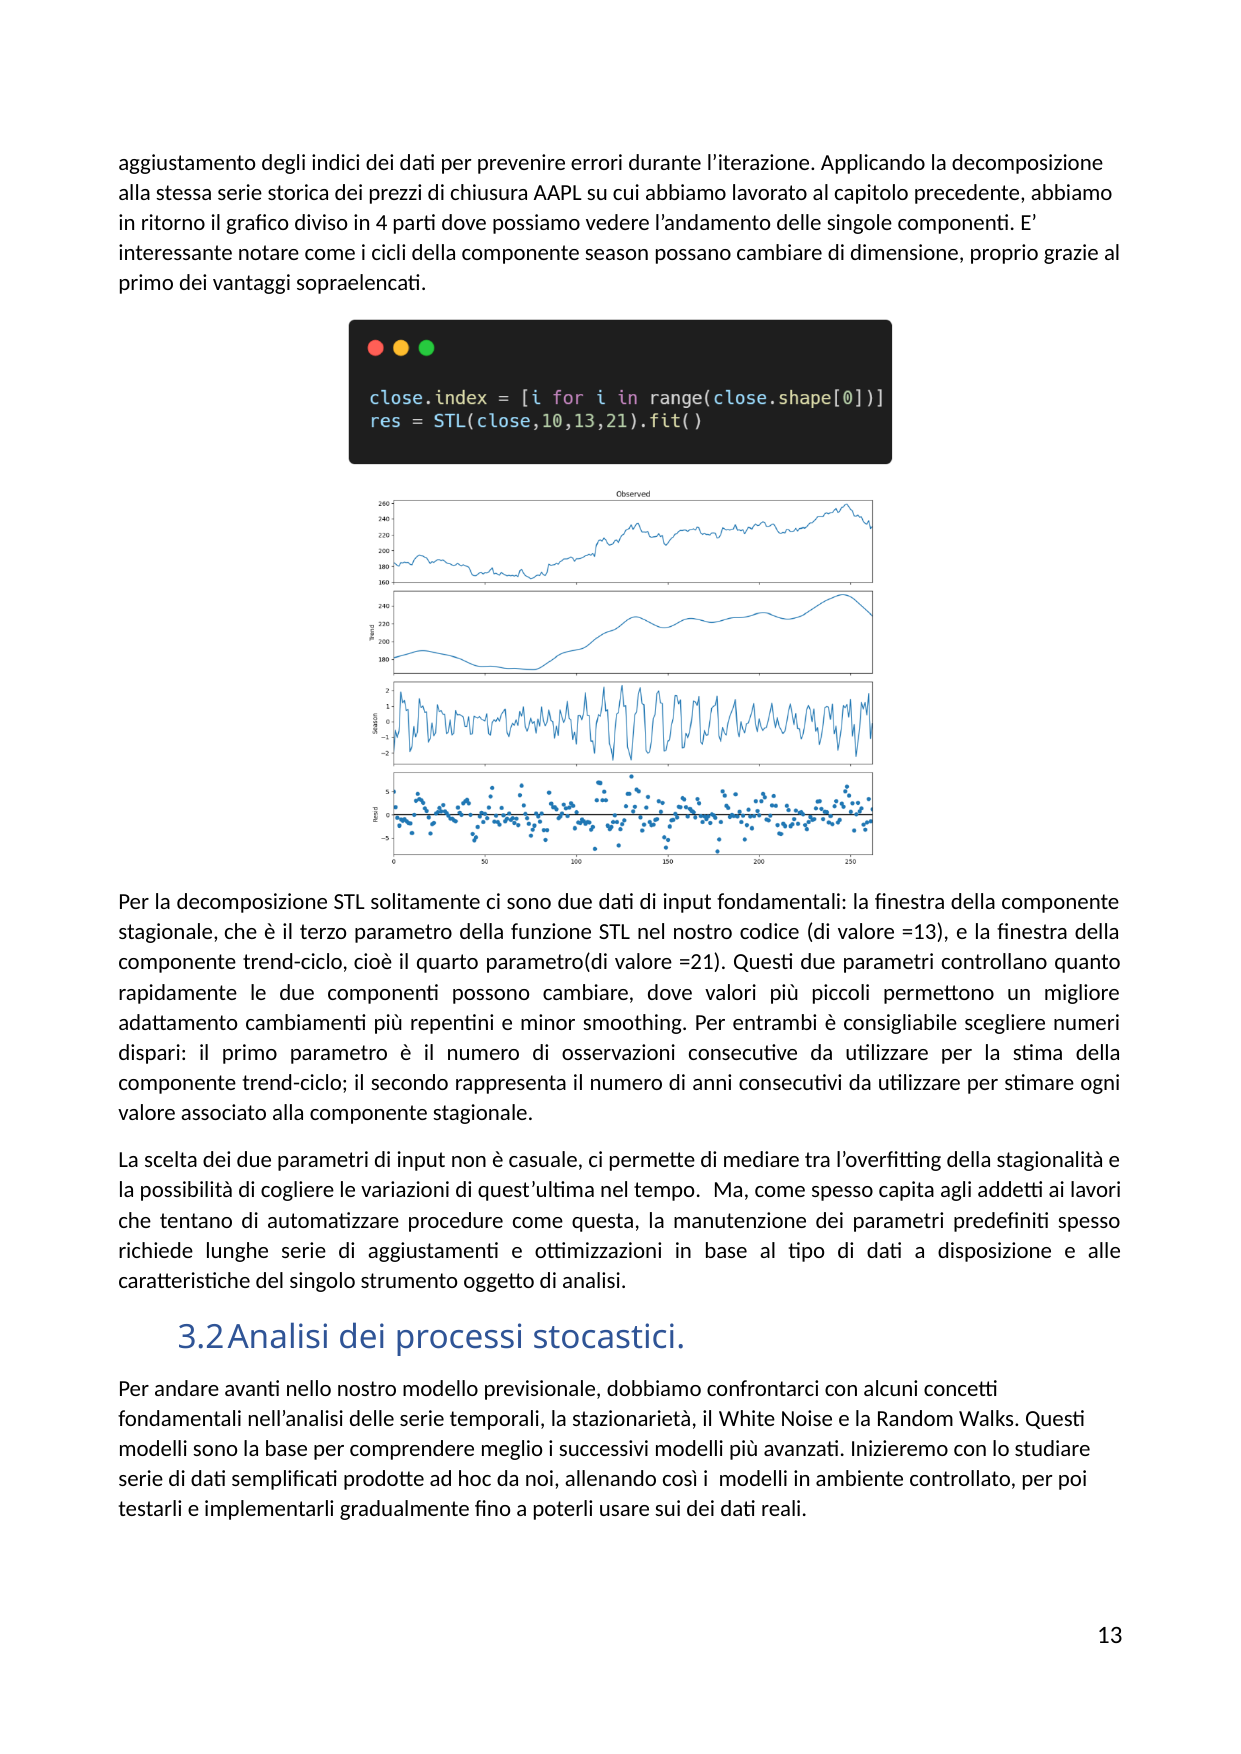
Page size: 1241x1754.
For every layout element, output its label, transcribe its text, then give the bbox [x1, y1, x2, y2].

text La scelta dei due parametri di input non è casuale, ci permette di mediare tra l’overfitting della stagionalità e la possibilità di cogliere le variazioni di quest’ultima nel tempo. Ma, come spesso capita agli addetti ai lavori che tentano di automatizzare procedure come questa, la manutenzione dei parametri predefiniti spesso richiede lunghe serie di aggiustamenti e ottimizzazioni in base al tipo di dati a disposizione e alle caratteristiche del singolo strumento oggetto di analisi. [118, 1145, 1122, 1294]
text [118, 148, 1122, 296]
text Per la decomposizione STL solitamente ci sono due dati di input fondamentali: la finestra della componente stagionale, che è il terzo parametro della funzione STL nel nostro codice (di valore =13), e la finestra della componente trend-ciclo, cioè il quarto parametro(di valore =21). Questi due parametri controllano quanto rapidamente le due componenti possono cambiare, dove valori più piccoli permettono un migliore adattamento cambiamenti più repentini e minor smoothing. Per entrambi è consigliabile scegliere numeri dispari: il primo parametro è il numero di osservazioni consecutive da utilizzare per la stima della componente trend-ciclo; il secondo rappresenta il numero di anni consecutivi da utilizzare per stimare ogni valore associato alla componente stagionale. [118, 887, 1122, 1127]
text Per andare avanti nello nostro modello previsionale, dobbiamo confrontarci con alcuni concetti fondamentali nell’analisi delle serie temporali, la stazionarietà, il White Noise e la Random Walks. Questi modelli sono la base per comprendere meglio i successivi modelli più avanzati. Inizieremo con lo studiare serie di dati semplificati prodotte ad hoc da noi, allenando così i modelli in ambiente controllato, per poi testarli e implementarli gradualmente fino a poterli usare sui dei dati reali. [118, 1374, 1122, 1522]
picture [365, 486, 876, 869]
subtitle Analisi dei processi stocastici. [177, 1313, 1122, 1358]
picture [346, 315, 895, 468]
